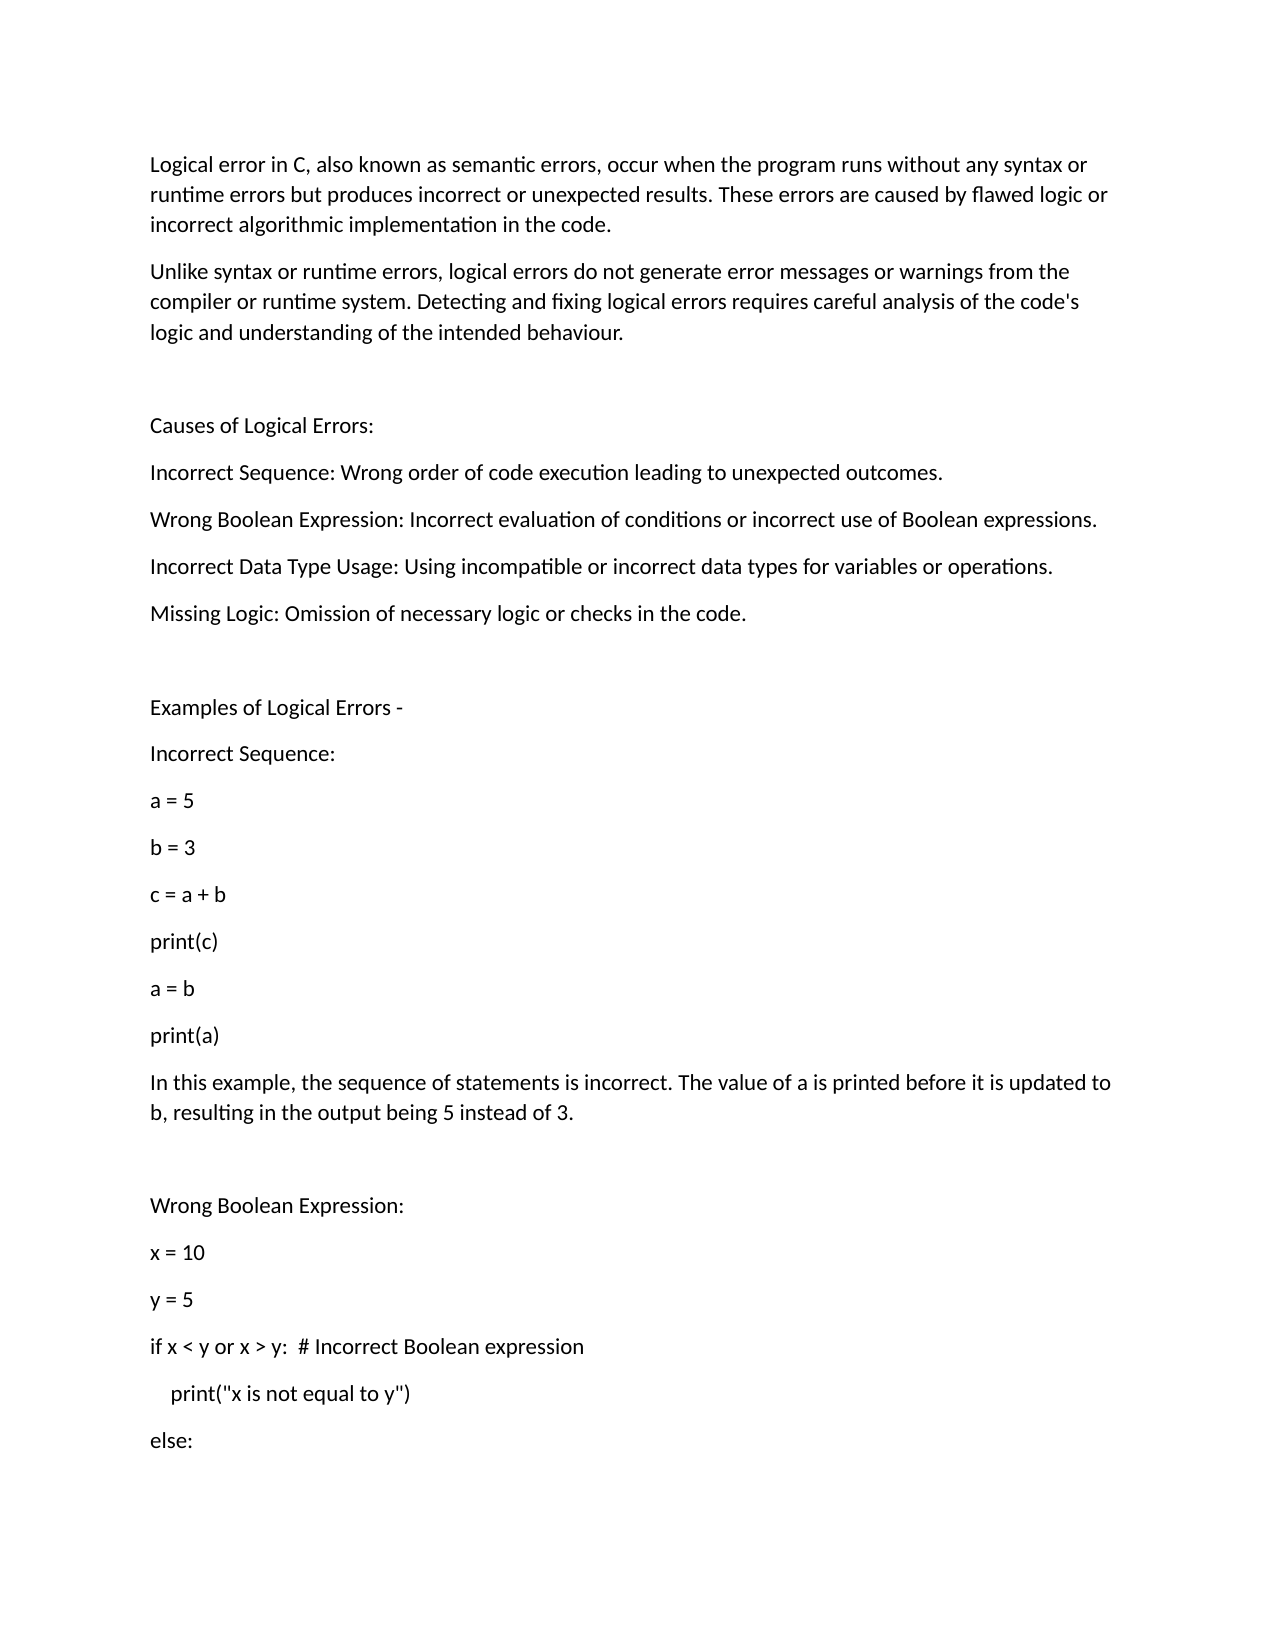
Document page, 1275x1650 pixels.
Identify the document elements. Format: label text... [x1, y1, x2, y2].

text Wrong Boolean Expression: Incorrect evaluation of conditions or incorrect use of Boolean expressions. [150, 505, 1125, 533]
text x = 10 [150, 1238, 1125, 1267]
text print("x is not equal to y") [150, 1379, 1125, 1407]
text c = a + b [150, 880, 1125, 908]
text Logical error in C, also known as semantic errors, occur when the program runs without any syntax or runtime errors but produces incorrect or unexpected results. These errors are caused by flawed logic or incorrect algorithmic implementation in the code. [150, 150, 1125, 238]
text y = 5 [150, 1285, 1125, 1313]
text Wrong Boolean Expression: [150, 1192, 1125, 1220]
text Examples of Logical Errors - [150, 693, 1125, 721]
text a = b [150, 974, 1125, 1002]
text Incorrect Data Type Usage: Using incompatible or incorrect data types for variables or operations. [150, 552, 1125, 580]
text print(c) [150, 927, 1125, 955]
text if x < y or x > y: # Incorrect Boolean expression [150, 1332, 1125, 1360]
text Missing Logic: Omission of necessary logic or checks in the code. [150, 599, 1125, 627]
text Unlike syntax or runtime errors, logical errors do not generate error messages or warnings from the compiler or runtime system. Detecting and fixing logical errors requires careful analysis of the code's logic and understanding of the intended behaviour. [150, 257, 1125, 346]
text Incorrect Sequence: Wrong order of code execution leading to unexpected outcomes. [150, 458, 1125, 486]
text a = 5 [150, 786, 1125, 814]
text print(a) [150, 1021, 1125, 1049]
text else: [150, 1426, 1125, 1454]
text Causes of Logical Errors: [150, 411, 1125, 439]
text In this example, the sequence of statements is incorrect. The value of a is printed before it is updated to b, resulting in the output being 5 instead of 3. [150, 1068, 1125, 1126]
text Incorrect Sequence: [150, 739, 1125, 768]
text b = 3 [150, 833, 1125, 861]
